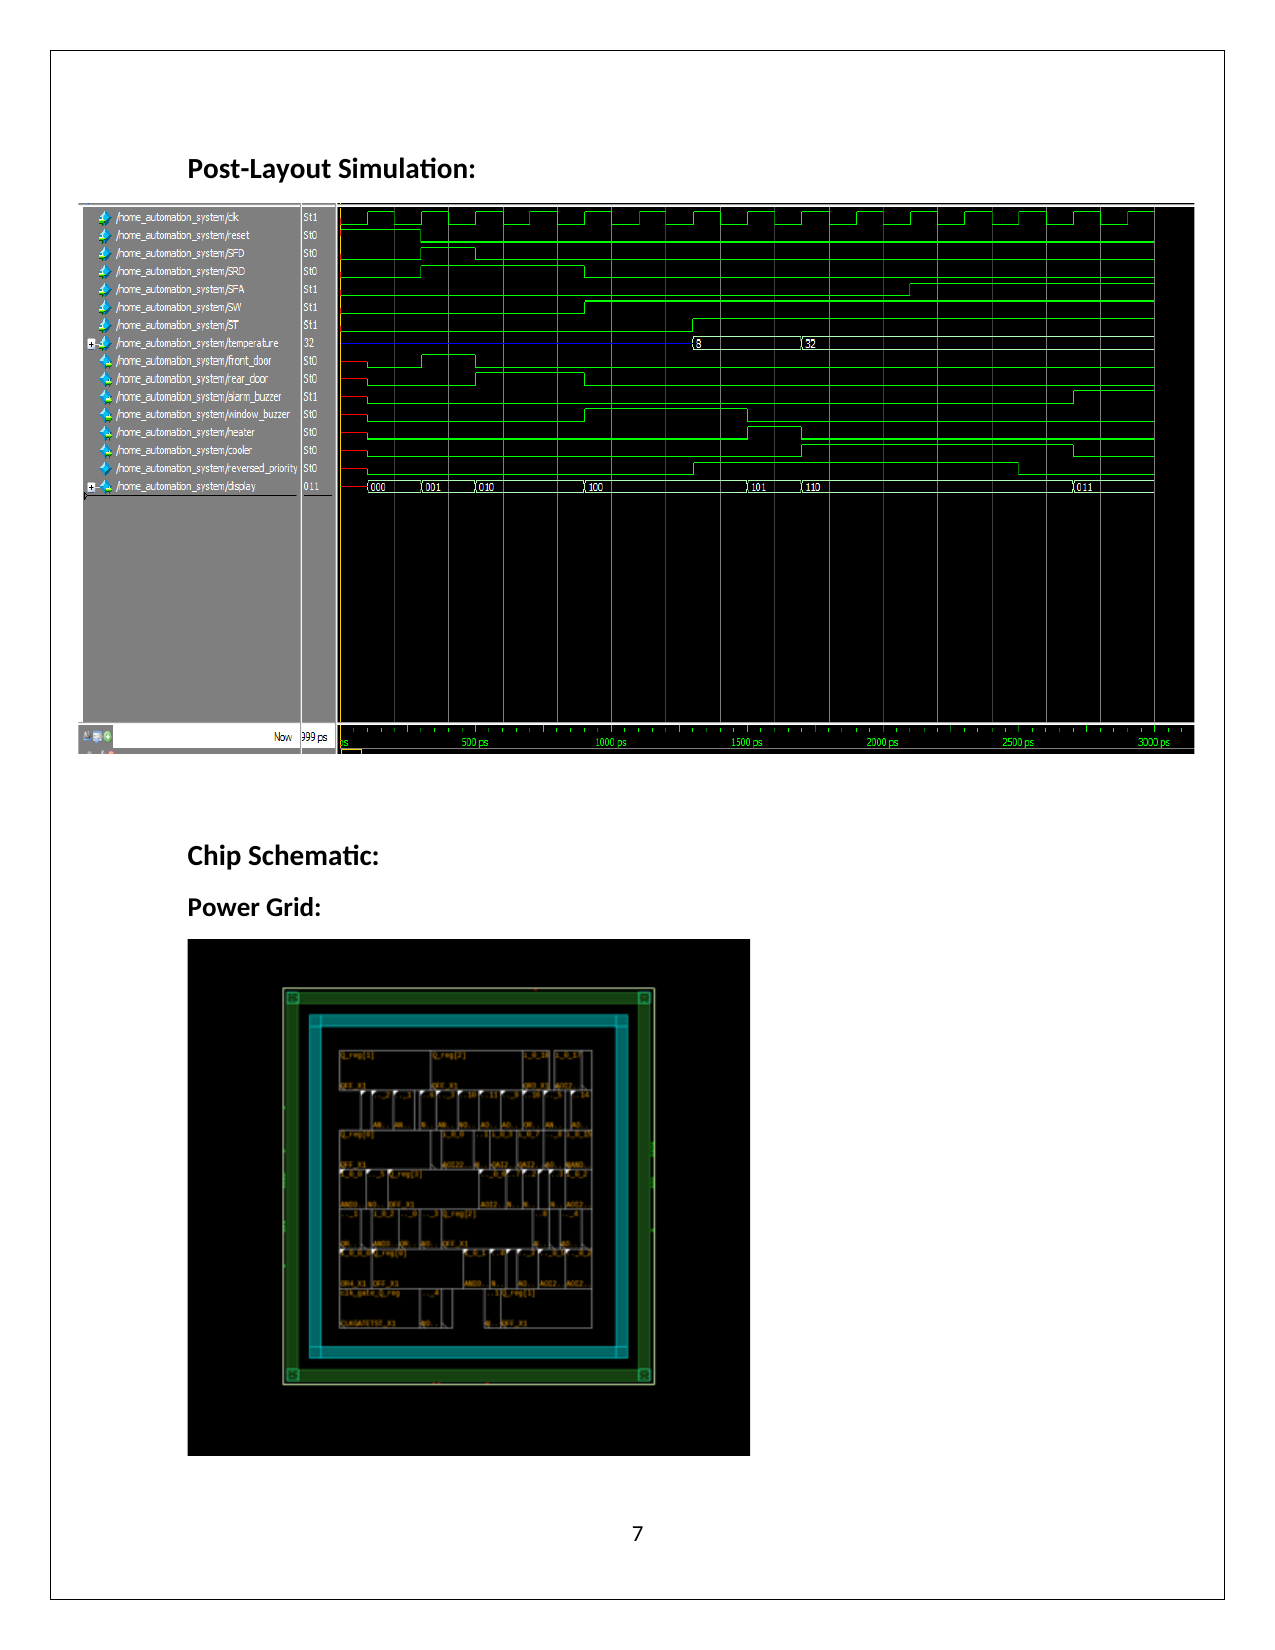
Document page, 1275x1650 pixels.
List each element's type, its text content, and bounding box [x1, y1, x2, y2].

text Power Grid: [187, 890, 1087, 923]
text Chip Schematic: [187, 837, 1087, 872]
picture [187, 939, 750, 1456]
picture [78, 203, 1195, 754]
text Post-Layout Simulation: [187, 150, 1087, 186]
